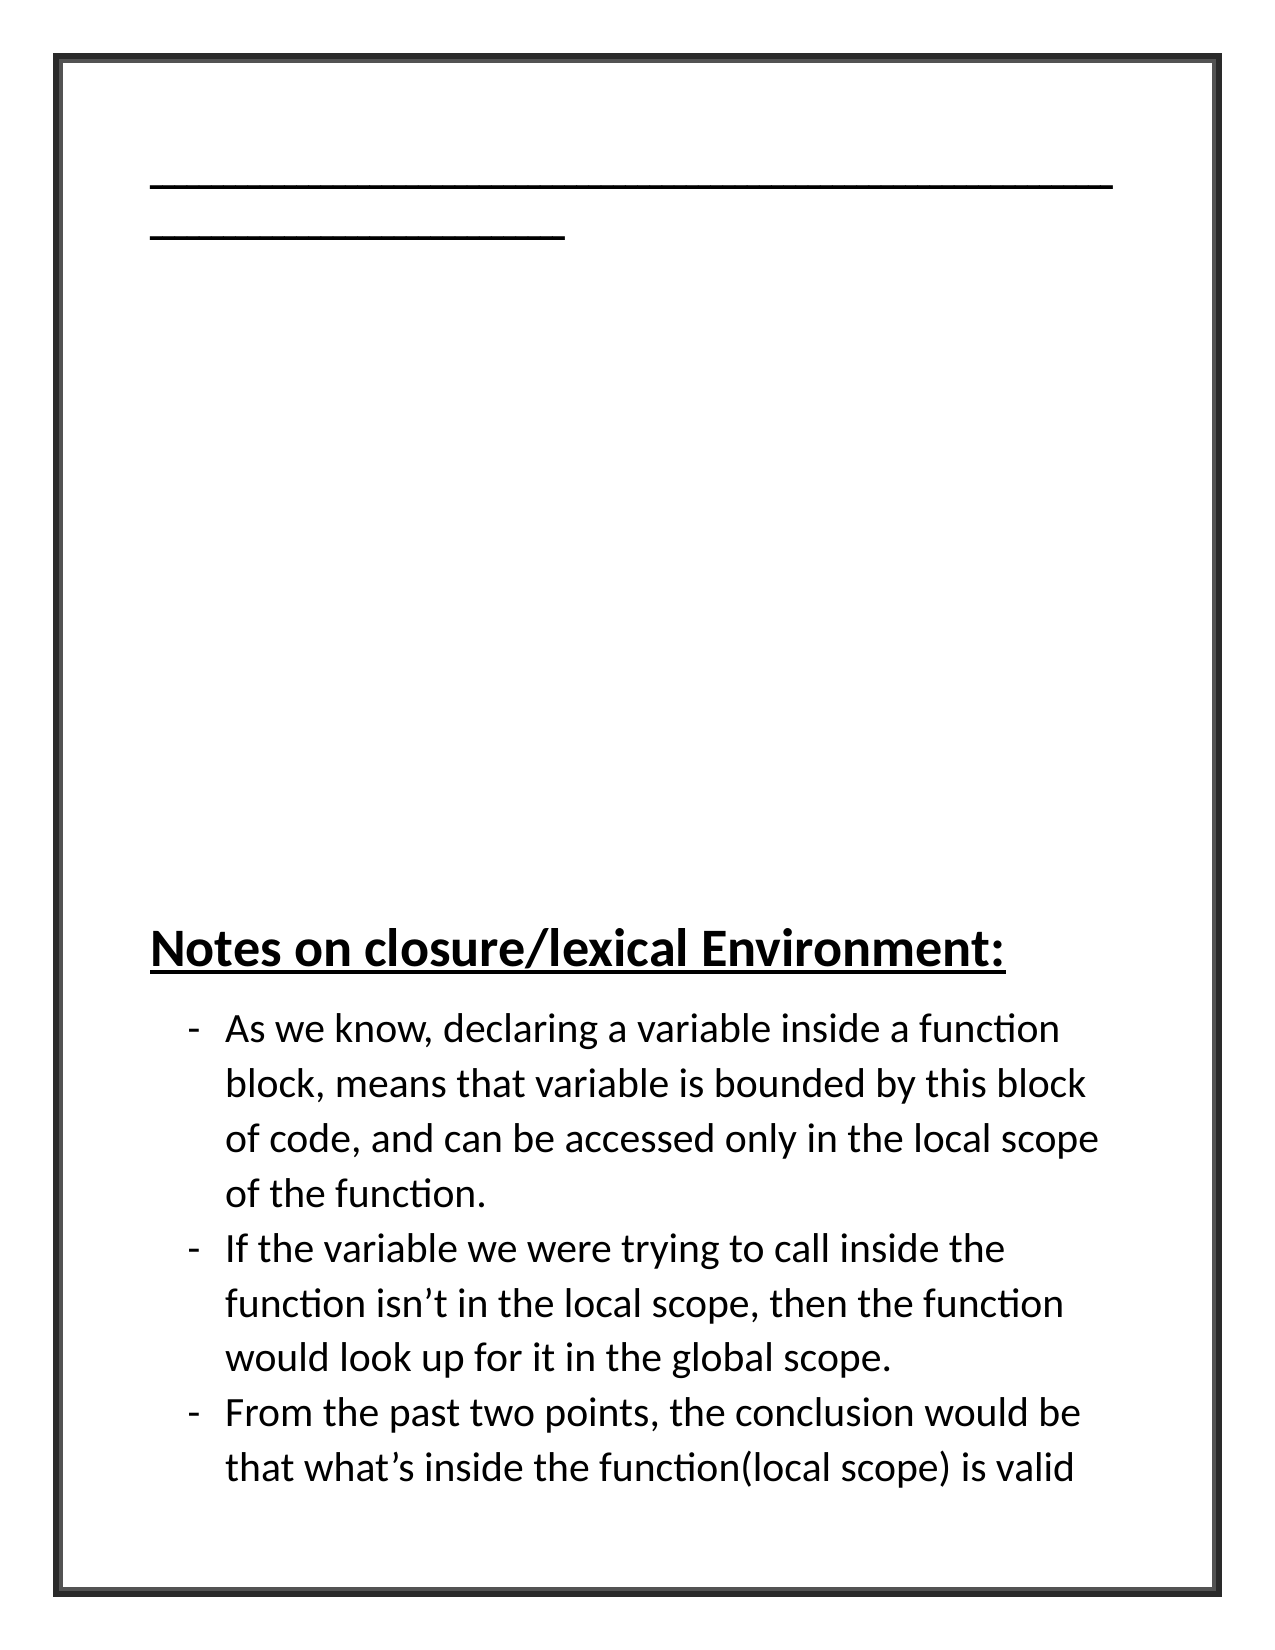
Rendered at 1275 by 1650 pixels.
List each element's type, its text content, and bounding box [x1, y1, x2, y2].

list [187, 1386, 1125, 1492]
list As we know, declaring a variable inside a function block, means that variable is bounded by this block of code, and can be accessed only in the local scope of the function. [187, 1002, 1125, 1218]
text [150, 150, 1125, 249]
text Notes on closure/lexical Environment: [150, 914, 1125, 980]
list If the variable we were trying to call inside the function isn’t in the local scope, then the function would look up for it in the global scope. [187, 1222, 1125, 1382]
